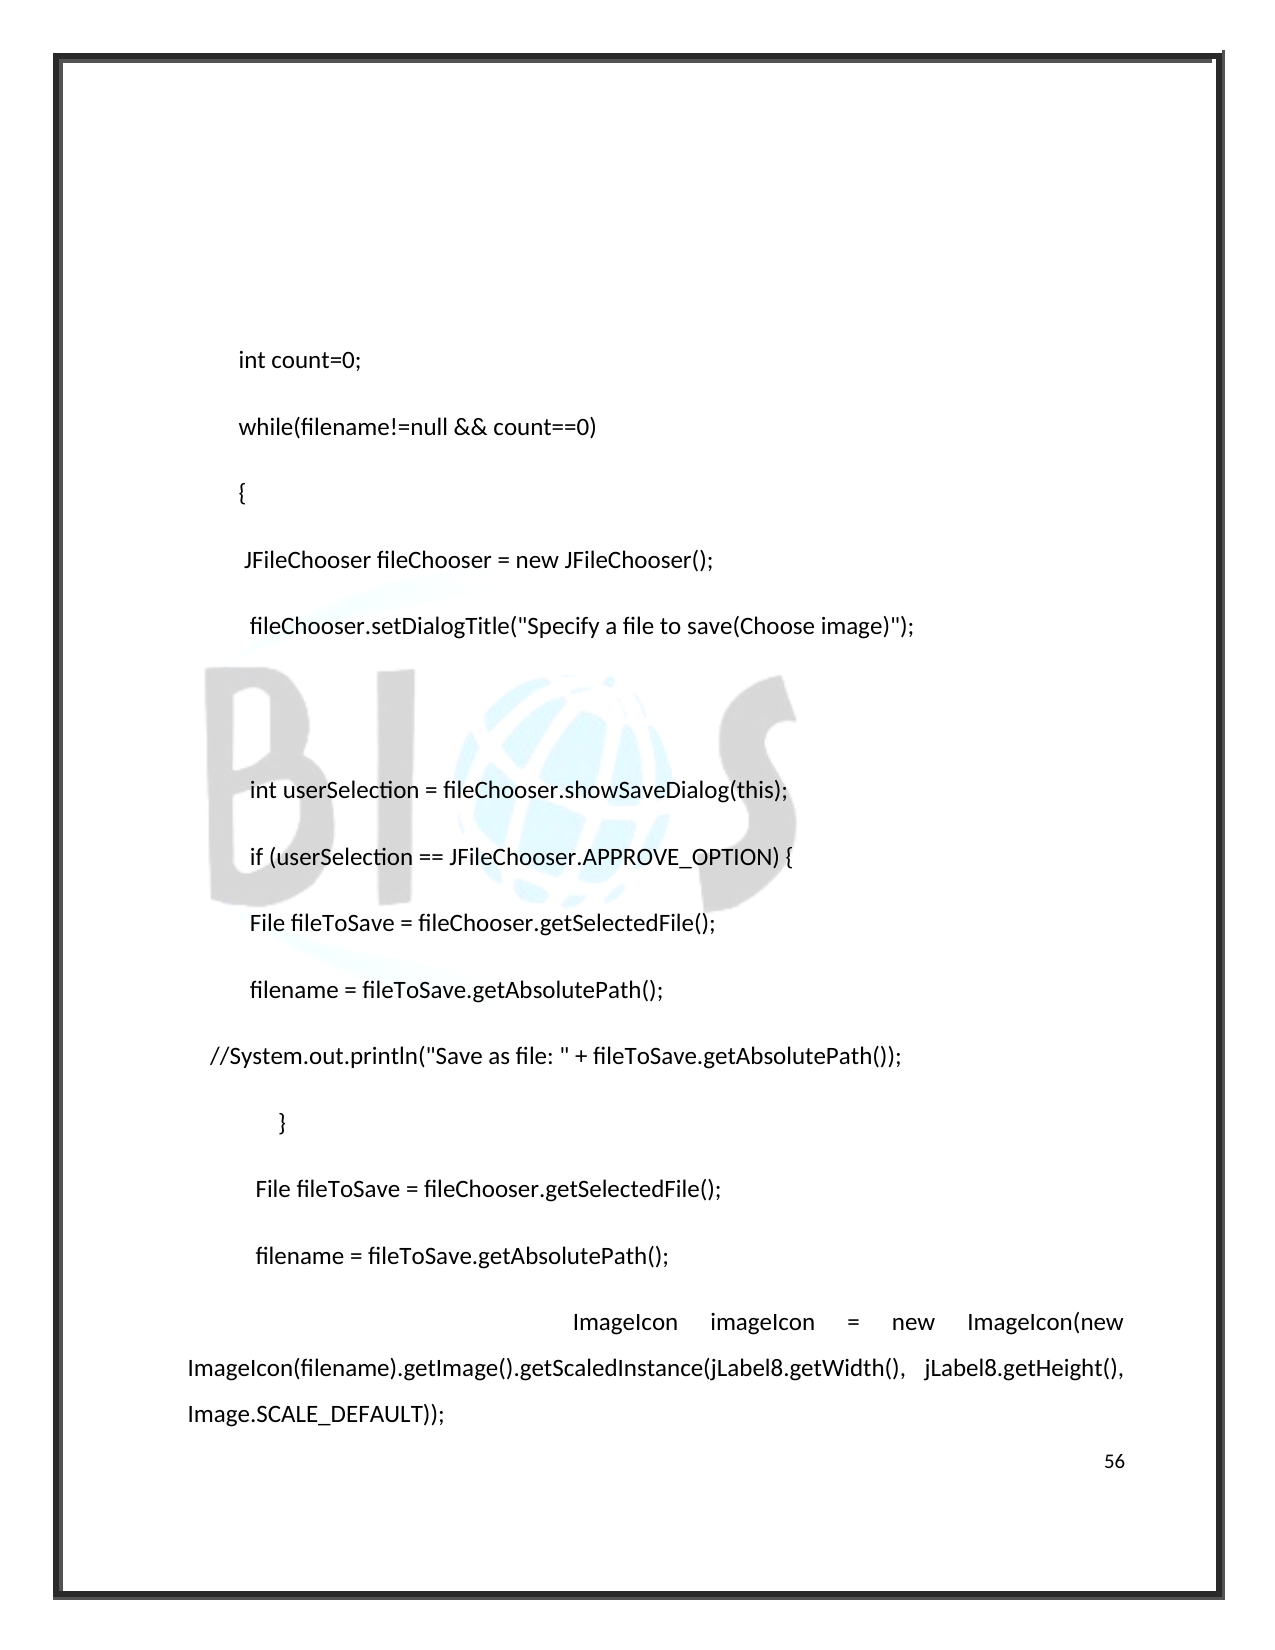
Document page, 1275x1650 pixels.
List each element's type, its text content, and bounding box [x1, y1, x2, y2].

text File fileToSave = fileChooser.getSelectedFile(); [187, 907, 1125, 938]
text filename = fileToSave.getAbsolutePath(); [187, 1240, 1125, 1271]
text //System.out.println("Save as file: " + fileToSave.getAbsolutePath()); [187, 1040, 1125, 1071]
text int userSelection = fileChooser.showSaveDialog(this); [187, 774, 1125, 804]
text } [187, 1107, 1125, 1137]
text ImageIcon imageIcon = new ImageIcon(new ImageIcon(filename).getImage().getScaledInstance(jLabel8.getWidth(), jLabel8.getHeight(), Image.SCALE_DEFAULT)); [187, 1307, 1125, 1428]
text fileChooser.setDialogTitle("Specify a file to save(Choose image)"); [187, 610, 1125, 641]
text { [187, 477, 1125, 508]
text int count=0; [187, 344, 1125, 375]
text if (userSelection == JFileChooser.APPROVE_OPTION) { [187, 841, 1125, 871]
text JFileChooser fileChooser = new JFileChooser(); [187, 544, 1125, 574]
text File fileToSave = fileChooser.getSelectedFile(); [187, 1173, 1125, 1204]
text filename = fileToSave.getAbsolutePath(); [187, 974, 1125, 1004]
text while(filename!=null && count==0) [187, 411, 1125, 441]
